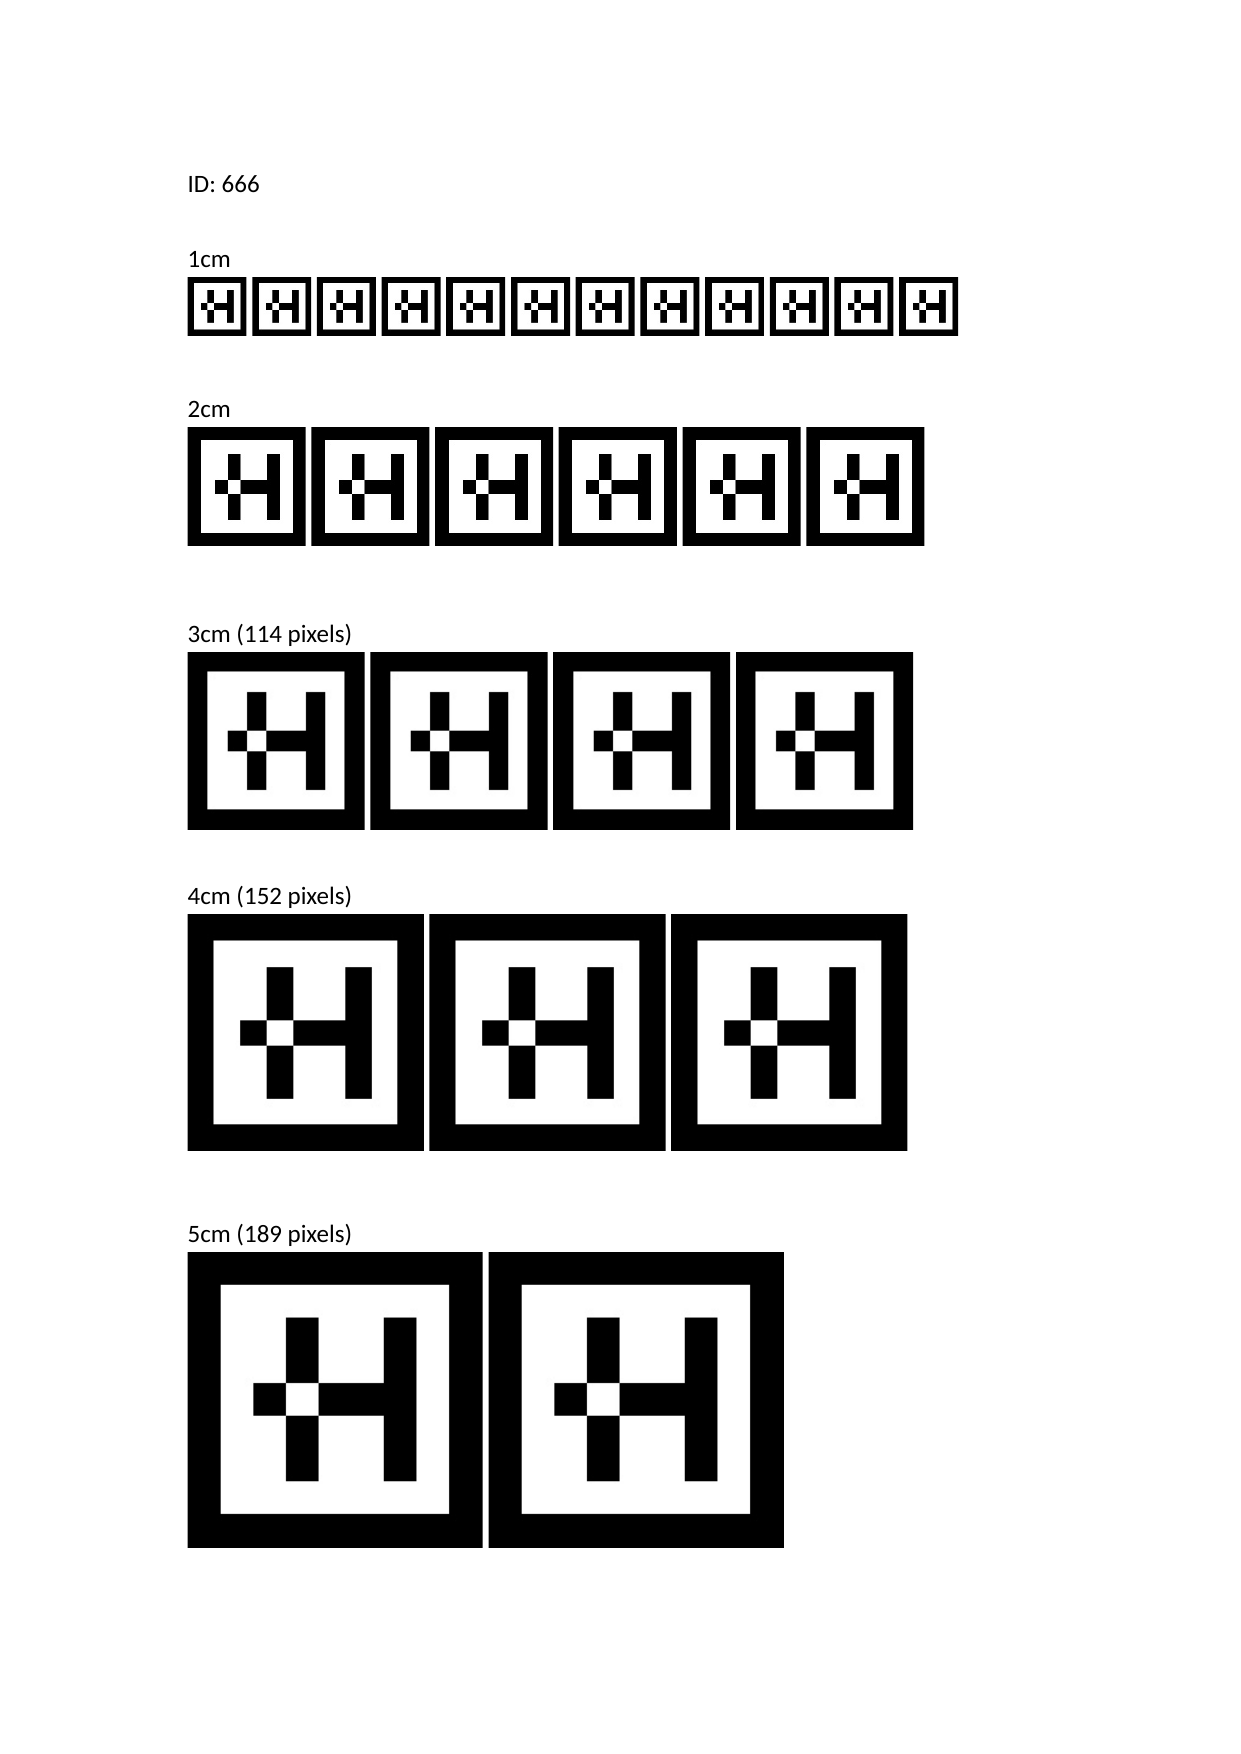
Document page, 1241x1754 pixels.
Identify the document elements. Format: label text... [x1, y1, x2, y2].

picture [736, 652, 914, 830]
text ID: 666 [187, 164, 1053, 202]
picture [187, 1252, 483, 1548]
picture [575, 277, 635, 336]
picture [769, 277, 829, 336]
text 4cm (152 pixels) [187, 877, 1053, 914]
picture [446, 277, 506, 336]
picture [511, 277, 571, 336]
picture [252, 277, 312, 336]
picture [834, 277, 894, 336]
picture [671, 914, 908, 1151]
text 1cm [187, 239, 1053, 277]
picture [640, 277, 700, 336]
picture [899, 277, 959, 336]
picture [311, 427, 430, 546]
text 2cm [187, 389, 1053, 427]
picture [187, 427, 306, 546]
picture [370, 652, 548, 830]
picture [488, 1252, 784, 1548]
picture [705, 277, 764, 336]
text 5cm (189 pixels) [187, 1214, 1053, 1252]
picture [682, 427, 801, 546]
picture [558, 427, 677, 546]
picture [316, 277, 376, 336]
picture [435, 427, 554, 546]
picture [187, 277, 247, 336]
picture [187, 914, 424, 1151]
picture [381, 277, 441, 336]
text 3cm (114 pixels) [187, 614, 1053, 652]
picture [429, 914, 666, 1151]
picture [806, 427, 925, 546]
picture [187, 652, 365, 830]
picture [553, 652, 731, 830]
